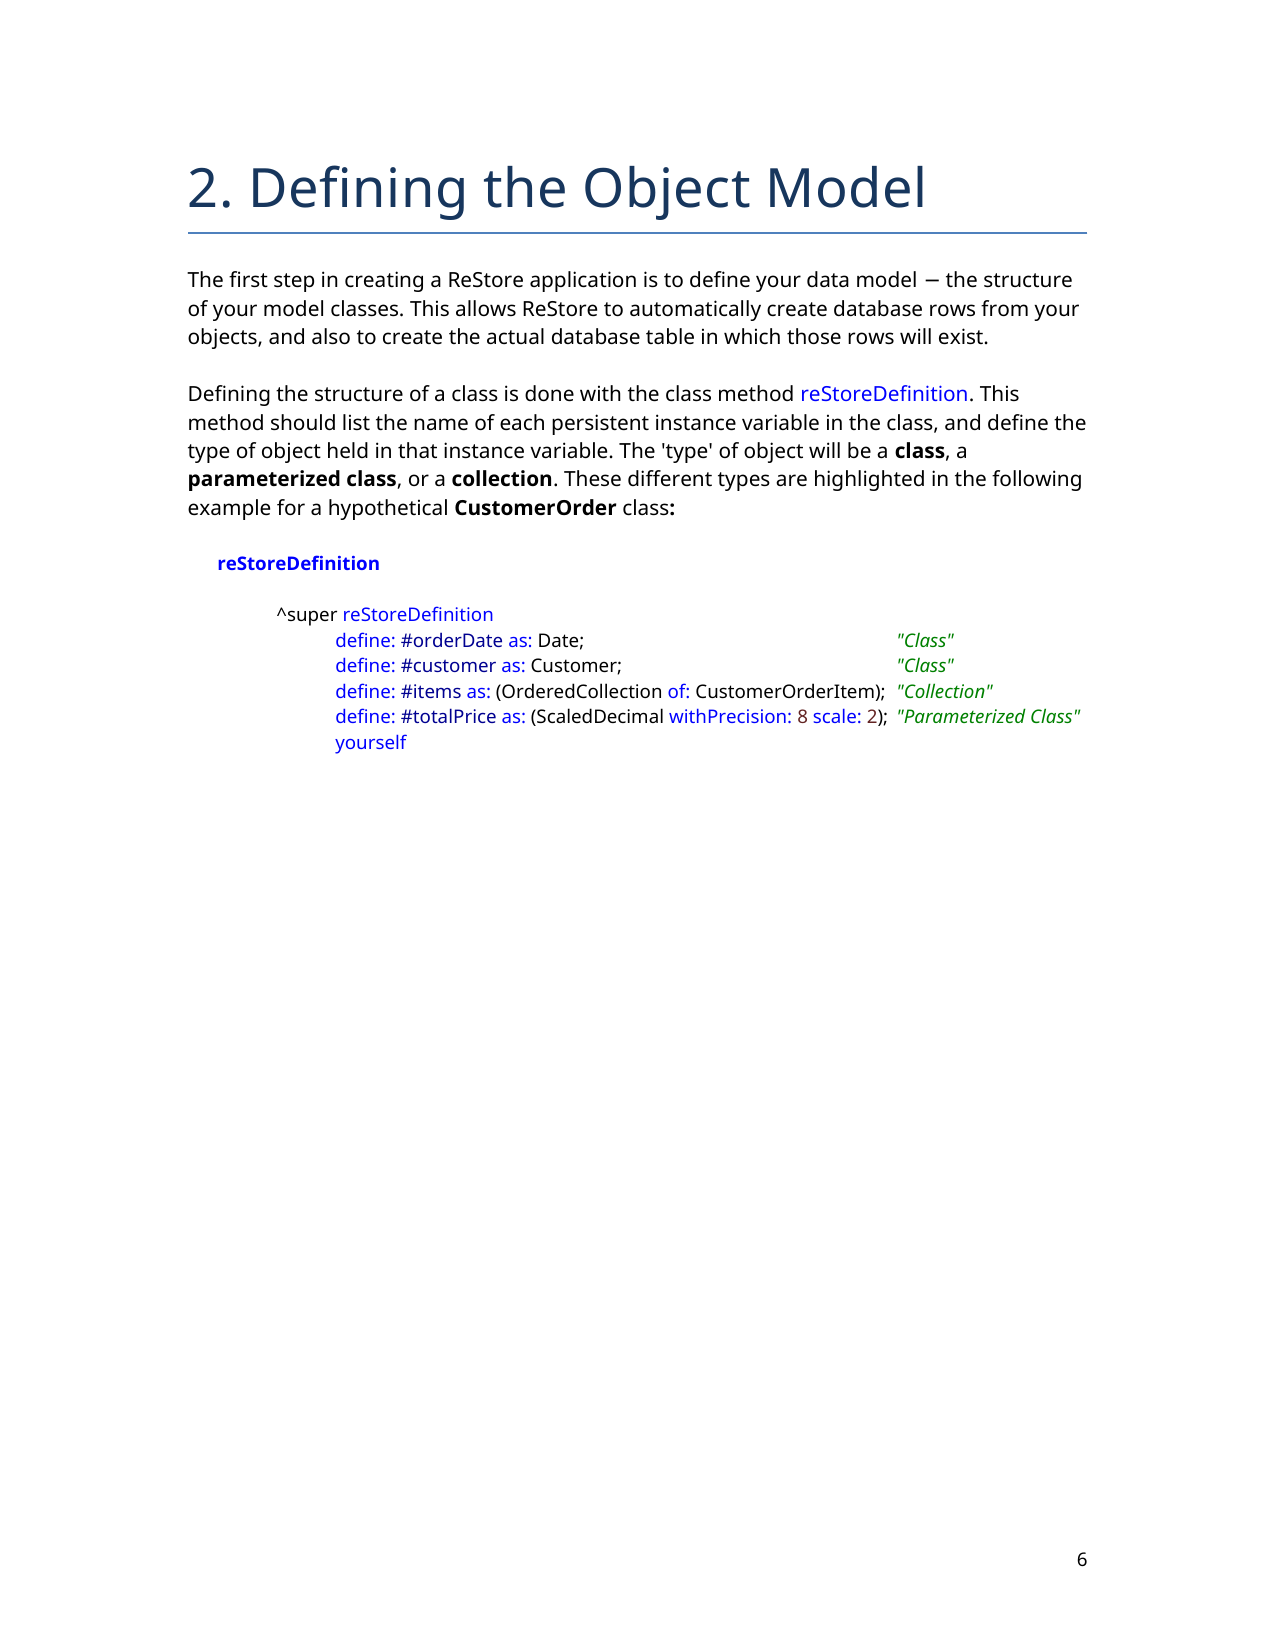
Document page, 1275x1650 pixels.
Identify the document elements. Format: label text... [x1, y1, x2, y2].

text reStoreDefinition [217, 551, 1087, 576]
text yourself [217, 729, 1087, 755]
text define: #totalPrice as: (ScaledDecimal withPrecision: 8 scale: 2); "Parameterized Class" [217, 704, 1087, 729]
text Defining the structure of a class is done with the class method reStoreDefinition. This method should list the name of each persistent instance variable in the class, and define the type of object held in that instance variable. The 'type' of object will be a class, a parameterized class, or a collection. These different types are highlighted in the following example for a hypothetical CustomerOrder class: [187, 379, 1087, 521]
text define: #items as: (OrderedCollection of: CustomerOrderItem); "Collection" [217, 678, 1087, 704]
title 2. Defining the Object Model [187, 150, 1087, 234]
text ^super reStoreDefinition [217, 602, 1087, 627]
text define: #orderDate as: Date; "Class" [217, 627, 1087, 653]
text The first step in creating a ReStore application is to define your data model − the structure of your model classes. This allows ReStore to automatically create database rows from your objects, and also to create the actual database table in which those rows will exist. [187, 265, 1087, 351]
text define: #customer as: Customer; "Class" [217, 653, 1087, 678]
